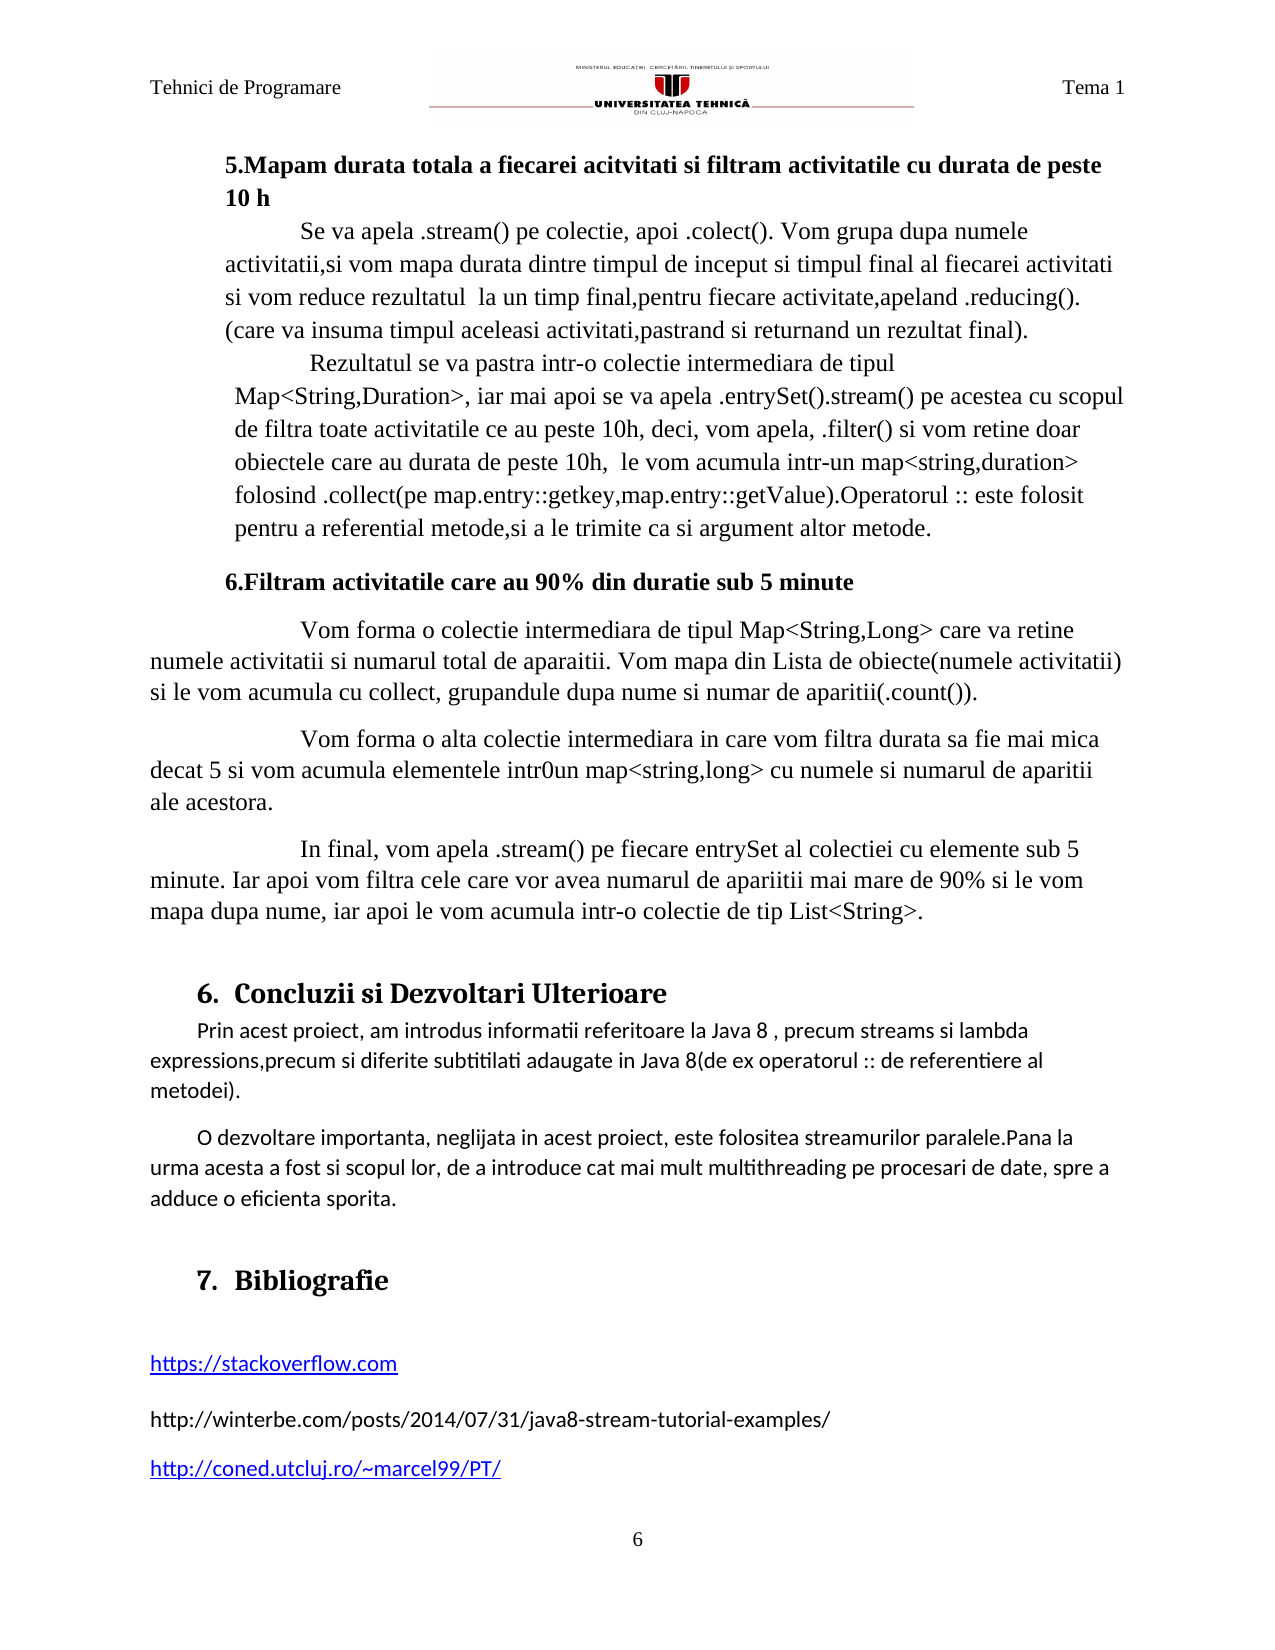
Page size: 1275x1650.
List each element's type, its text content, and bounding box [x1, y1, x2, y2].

subtitle Bibliografie [197, 1264, 1125, 1297]
text https://stackoverflow.com [150, 1349, 1125, 1377]
list Se va apela .stream() pe colectie, apoi .colect(). Vom grupa dupa numele activitatii,si vom mapa durata dintre timpul de inceput si timpul final al fiecarei activitati si vom reduce rezultatul la un timp final,pentru fiecare activitate,apeland .reducing().(care va insuma timpul aceleasi activitati,pastrand si returnand un rezultat final). [225, 216, 1125, 344]
picture [429, 45, 915, 126]
text In final, vom apela .stream() pe fiecare entrySet al colectiei cu elemente sub 5 minute. Iar apoi vom filtra cele care vor avea numarul de apariitii mai mare de 90% si le vom mapa dupa nume, iar apoi le vom acumula intr-o colectie de tip List<String>. [150, 834, 1125, 925]
text Prin acest proiect, am introdus informatii referitoare la Java 8 , precum streams si lambda expressions,precum si diferite subtitilati adaugate in Java 8(de ex operatorul :: de referentiere al metodei). [150, 1016, 1125, 1104]
text O dezvoltare importanta, neglijata in acest proiect, este folositea streamurilor paralele.Pana la urma acesta a fost si scopul lor, de a introduce cat mai mult multithreading pe procesari de date, spre a adduce o eficienta sporita. [150, 1123, 1125, 1212]
text Vom forma o colectie intermediara de tipul Map<String,Long> care va retine numele activitatii si numarul total de aparaitii. Vom mapa din Lista de obiecte(numele activitatii) si le vom acumula cu collect, grupandule dupa nume si numar de aparitii(.count()). [150, 615, 1125, 706]
list Rezultatul se va pastra intr-o colectie intermediara de tipul Map<String,Duration>, iar mai apoi se va apela .entrySet().stream() pe acestea cu scopul de filtra toate activitatile ce au peste 10h, deci, vom apela, .filter() si vom retine doar obiectele care au durata de peste 10h, le vom acumula intr-un map<string,duration> folosind .collect(pe map.entry::getkey,map.entry::getValue).Operatorul :: este folosit pentru a referential metode,si a le trimite ca si argument altor metode. [234, 348, 1125, 542]
text Vom forma o alta colectie intermediara in care vom filtra durata sa fie mai mica decat 5 si vom acumula elementele intr0un map<string,long> cu numele si numarul de aparitii ale acestora. [150, 724, 1125, 815]
list 5.Mapam durata totala a fiecarei acitvitati si filtram activitatile cu durata de peste 10 h [225, 150, 1125, 212]
subtitle Concluzii si Dezvoltari Ulterioare [197, 977, 1125, 1011]
text http://coned.utcluj.ro/~marcel99/PT/ [150, 1454, 1125, 1482]
text http://winterbe.com/posts/2014/07/31/java8-stream-tutorial-examples/ [150, 1405, 1125, 1433]
text 6.Filtram activitatile care au 90% din duratie sub 5 minute [150, 567, 1125, 596]
